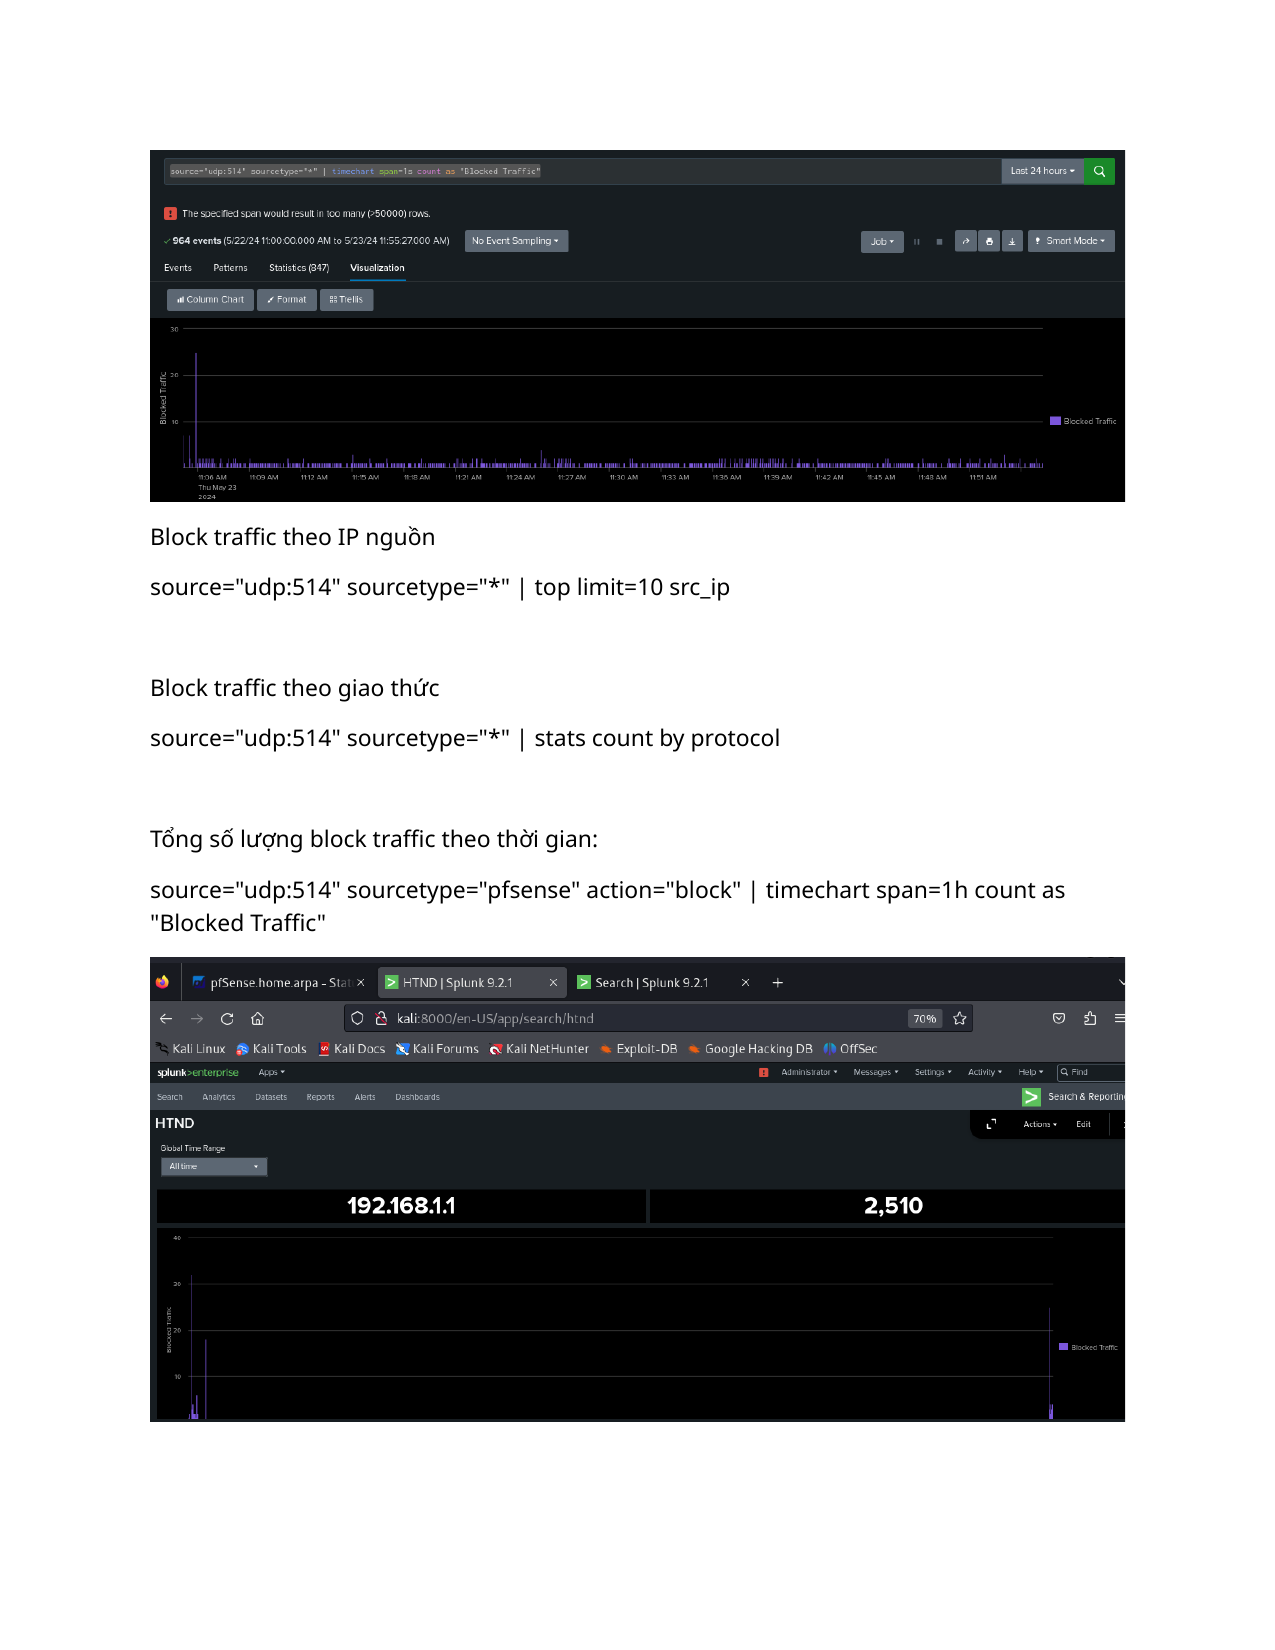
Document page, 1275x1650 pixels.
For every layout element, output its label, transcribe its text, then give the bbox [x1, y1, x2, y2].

text Block traffic theo IP nguồn [150, 521, 1125, 552]
text Tổng số lượng block traffic theo thời gian: [150, 823, 1125, 854]
picture [150, 150, 1125, 502]
picture [150, 957, 1125, 1422]
text source="udp:514" sourcetype="*" | top limit=10 src_ip [150, 571, 1125, 602]
text source="udp:514" sourcetype="*" | stats count by protocol [150, 722, 1125, 753]
text source="udp:514" sourcetype="pfsense" action="block" | timechart span=1h count as "Blocked Traffic" [150, 873, 1125, 938]
text Block traffic theo giao thức [150, 672, 1125, 703]
